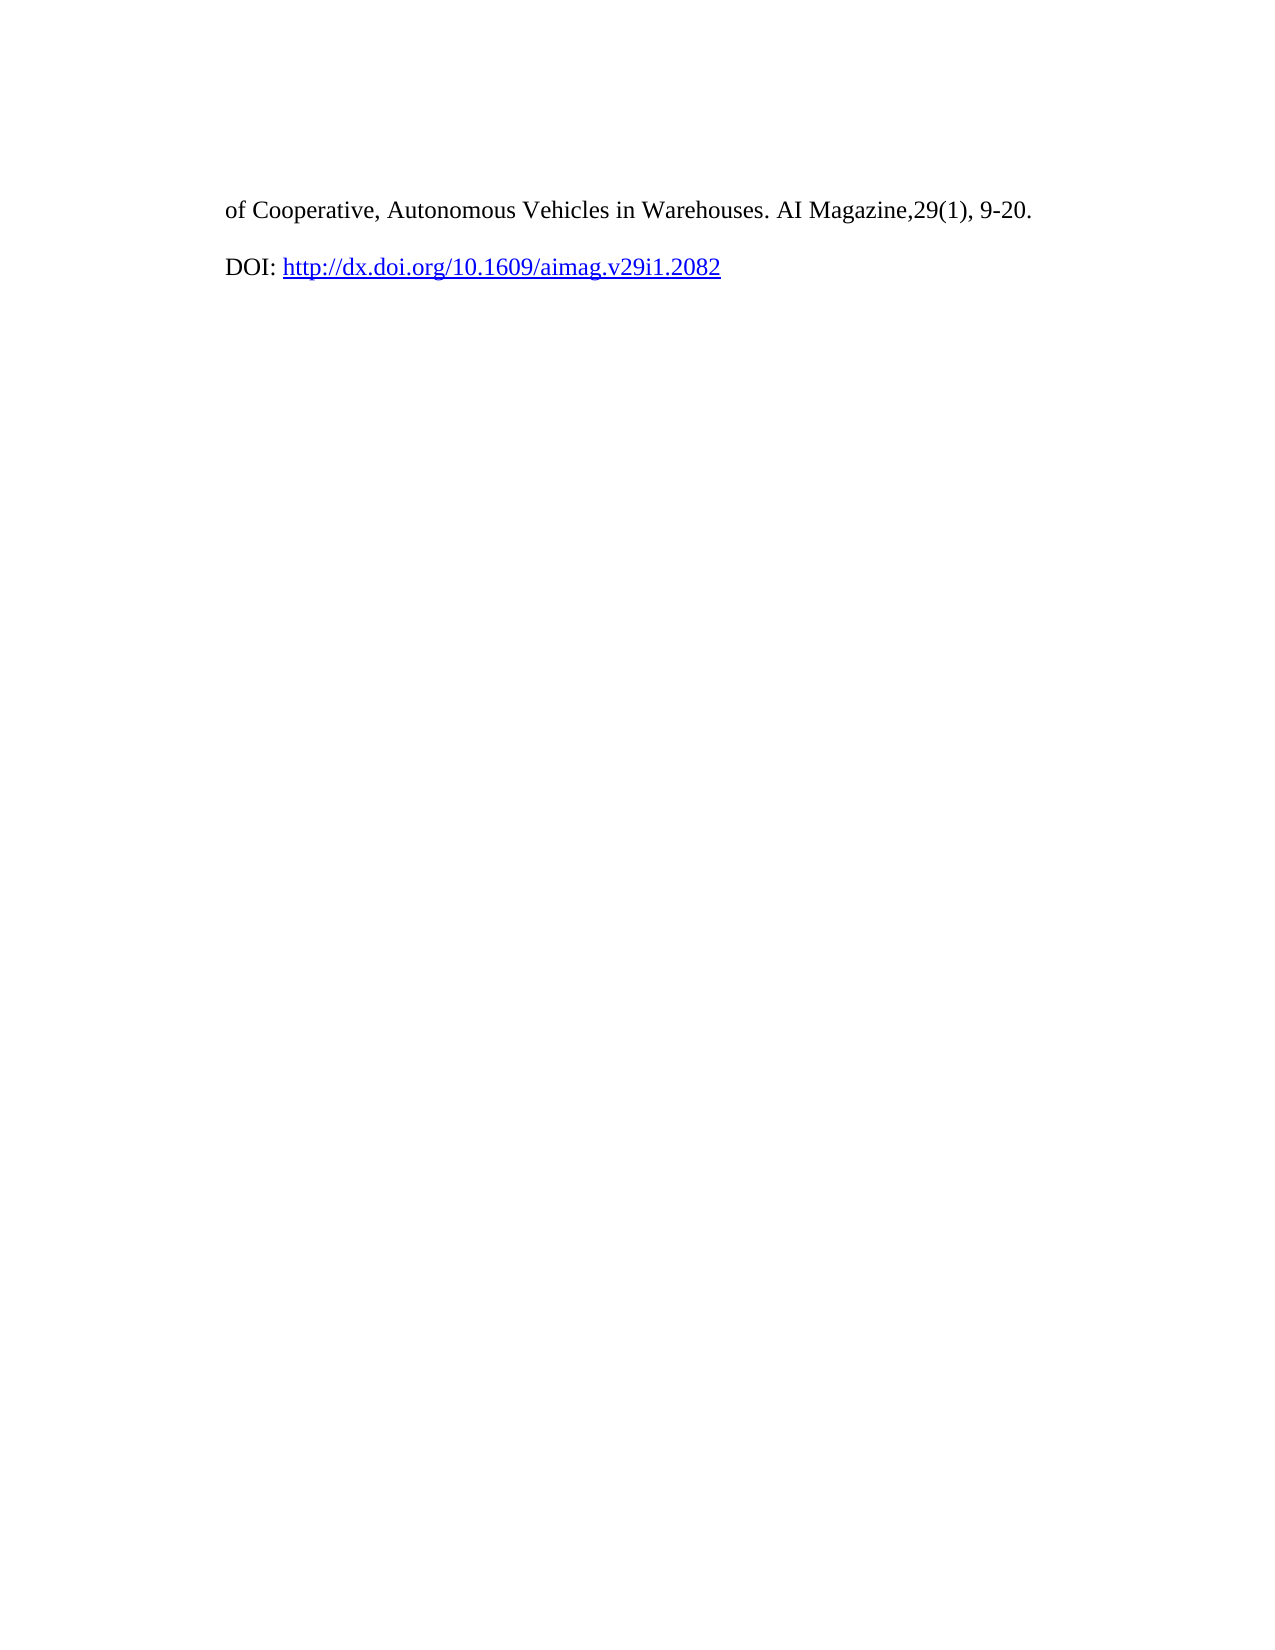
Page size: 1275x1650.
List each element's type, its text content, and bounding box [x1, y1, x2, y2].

text DOI: http://dx.doi.org/10.1609/aimag.v29i1.2082 [225, 252, 1125, 281]
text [225, 195, 1125, 224]
